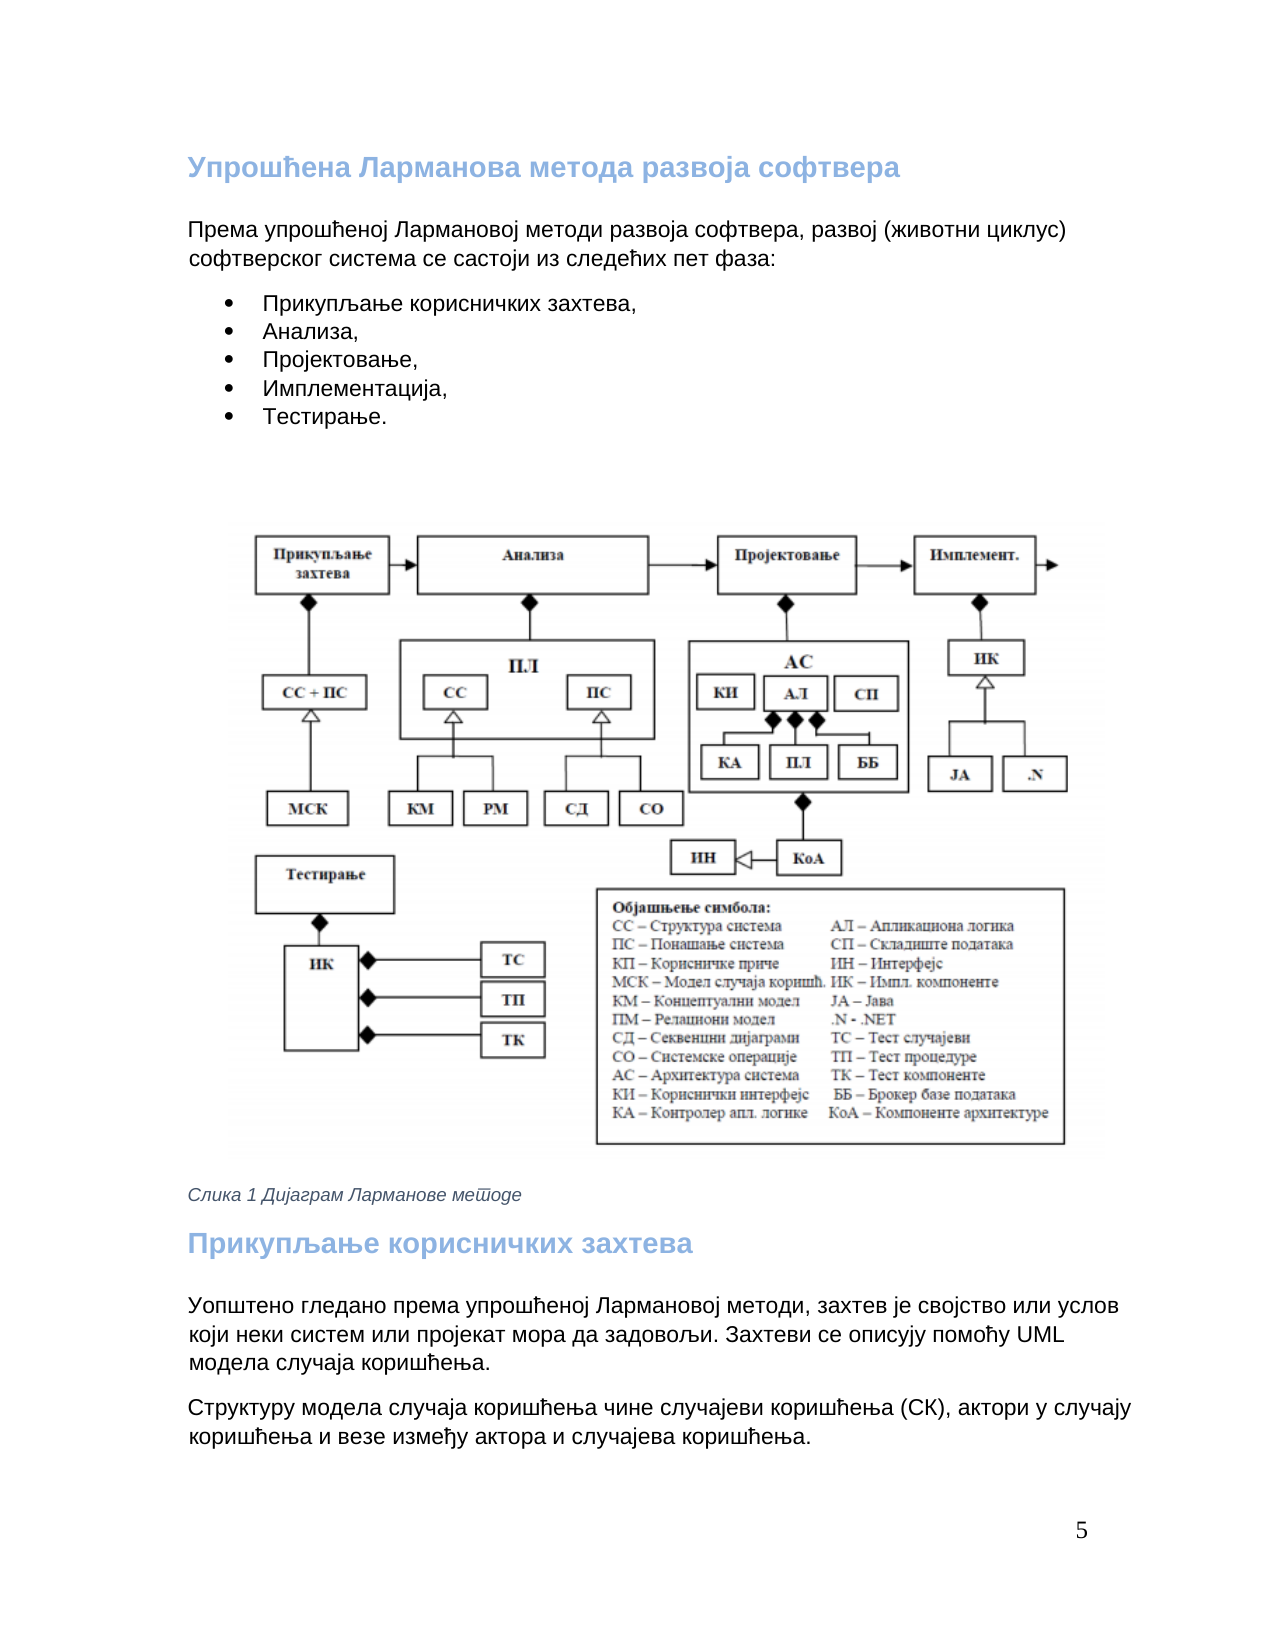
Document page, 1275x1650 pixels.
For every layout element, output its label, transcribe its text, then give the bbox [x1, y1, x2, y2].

text Структуру модела случаја коришћења чине случајеви коришћења (СК), актори у случају коришћења и везе између актора и случајева коришћења. [187, 1394, 1131, 1449]
picture [187, 493, 1169, 1166]
text Према упрошћеној Лармановој методи развоја софтвера, развој (животни циклус) софтверског система се састоји из следећих пет фаза: [187, 216, 1131, 271]
text Слика 1 Дијаграм Ларманове методе [187, 1184, 1091, 1206]
text Уопштено гледано према упрошћеној Лармановој методи, захтев је својство или услов који неки систем или пројекат мора да задовољи. Захтеви се описују помоћу UML модела случаја коришћења. [187, 1292, 1131, 1376]
list Тестирање. [225, 403, 1131, 430]
list Пројектовање, [225, 346, 1131, 373]
list Имплементација, [225, 375, 1131, 401]
list Прикупљање корисничких захтева, [225, 289, 1131, 316]
subtitle Прикупљање корисничких захтева [187, 1227, 1131, 1260]
subtitle Упрошћена Ларманова метода развоја софтвера [187, 150, 1131, 184]
list Анализа, [225, 318, 1131, 344]
